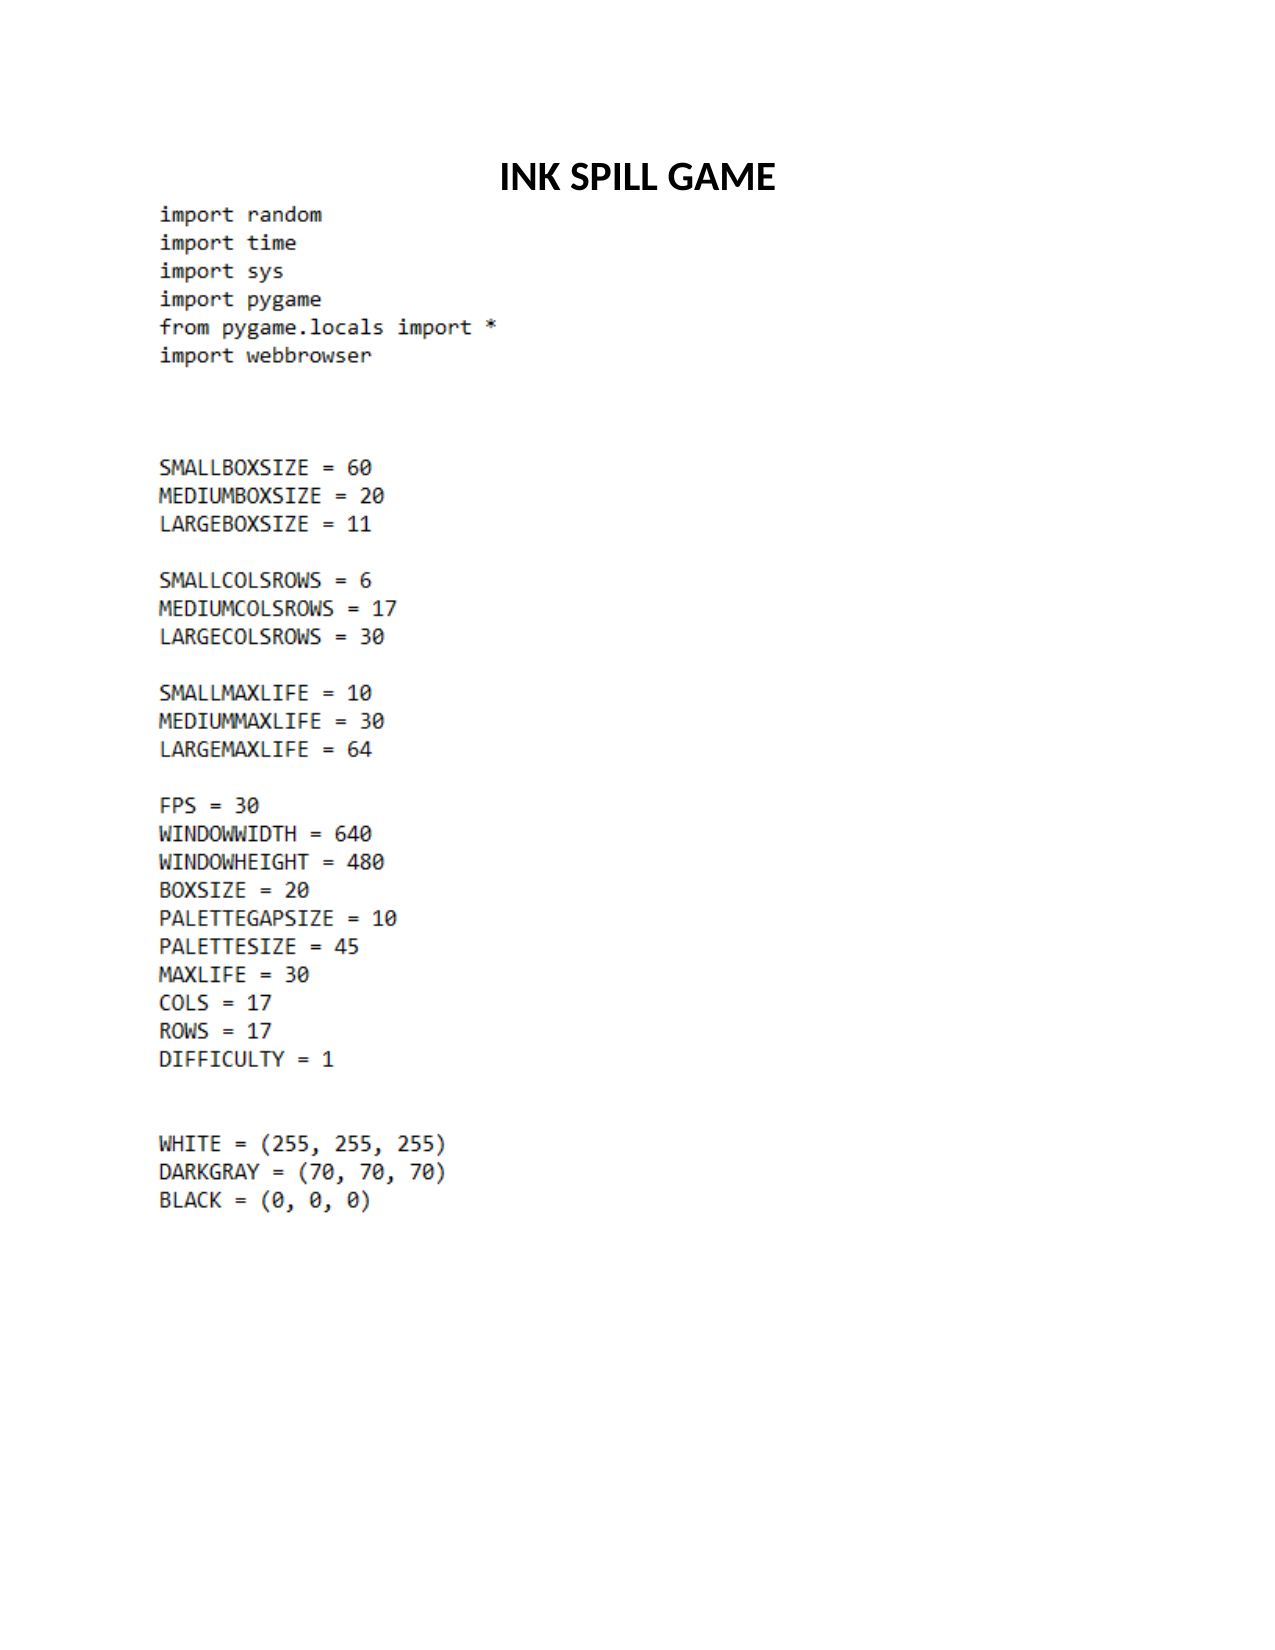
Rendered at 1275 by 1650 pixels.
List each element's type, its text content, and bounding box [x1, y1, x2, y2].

picture [150, 200, 682, 1236]
text INK SPILL GAME [150, 150, 1125, 201]
